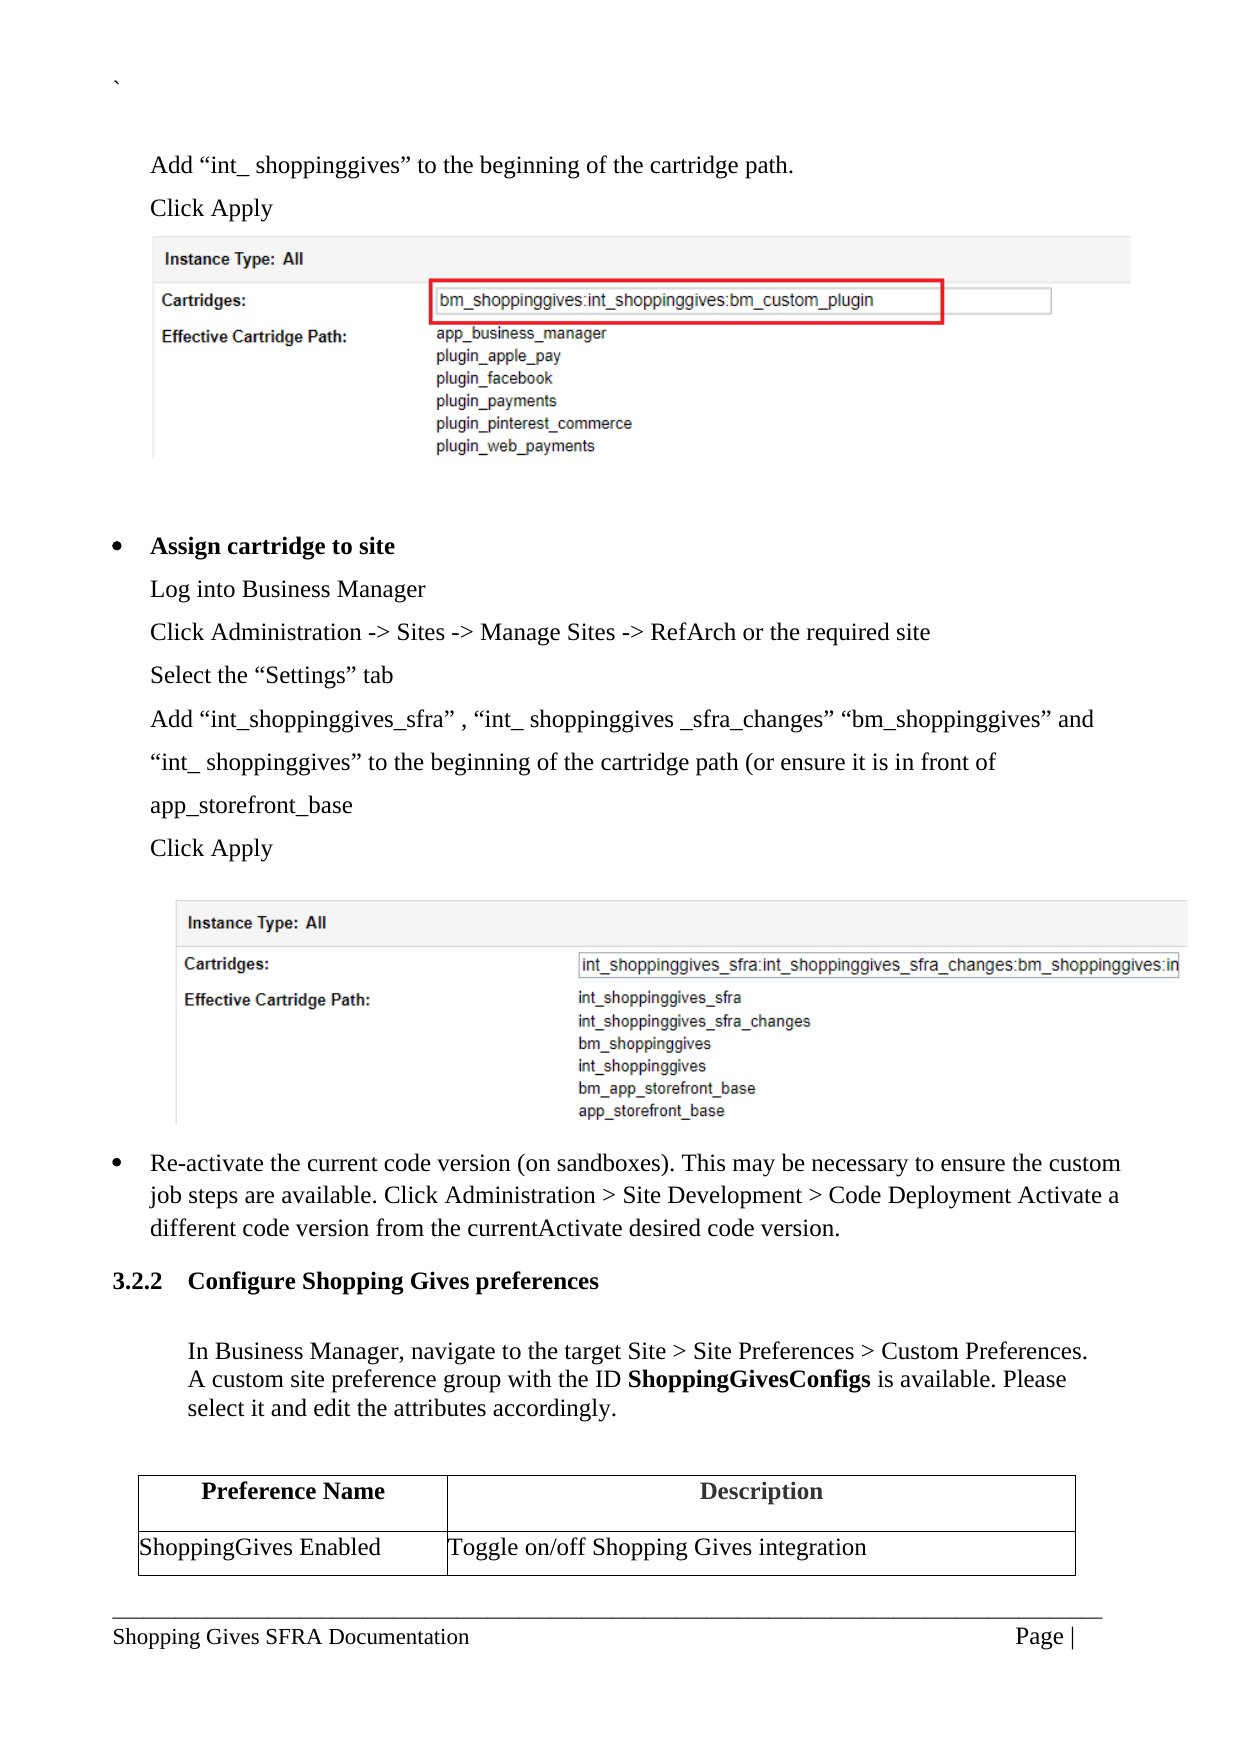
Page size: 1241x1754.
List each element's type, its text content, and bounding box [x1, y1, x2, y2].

list Add “int_ shoppinggives” to the beginning of the cartridge path. [150, 150, 1128, 179]
table_header Description [448, 1476, 1075, 1531]
list Click Apply [150, 193, 1128, 222]
table_header Preference Name [139, 1476, 447, 1531]
table_cell Toggle on/off Shopping Gives integration [448, 1532, 1075, 1575]
list Re-activate the current code version (on sandboxes). This may be necessary to ensure the custom job steps are available. Click Administration > Site Development > Code Deployment Activate a different code version from the currentActivate desired code version. [112, 1148, 1128, 1242]
picture [172, 900, 1188, 1125]
table_cell ShoppingGives Enabled [139, 1532, 447, 1575]
picture [150, 236, 1137, 474]
subtitle Configure Shopping Gives preferences [112, 1266, 1128, 1295]
text A custom site preference group with the ID ShoppingGivesConfigs is available. Please select it and edit the attributes accordingly. [187, 1364, 1128, 1422]
text In Business Manager, navigate to the target Site > Site Preferences > Custom Preferences. [112, 1336, 1128, 1364]
list Assign cartridge to site Log into Business Manager Click Administration -> Sites -> Manage Sites -> RefArch or the required site Select the “Settings” tab Add “int_shoppinggives_sfra” , “int_ shoppinggives _sfra_changes” “bm_shoppinggives” and “int_ shoppinggives” to the beginning of the cartridge path (or ensure it is in front of app_storefront_base Click Apply [112, 531, 1128, 862]
